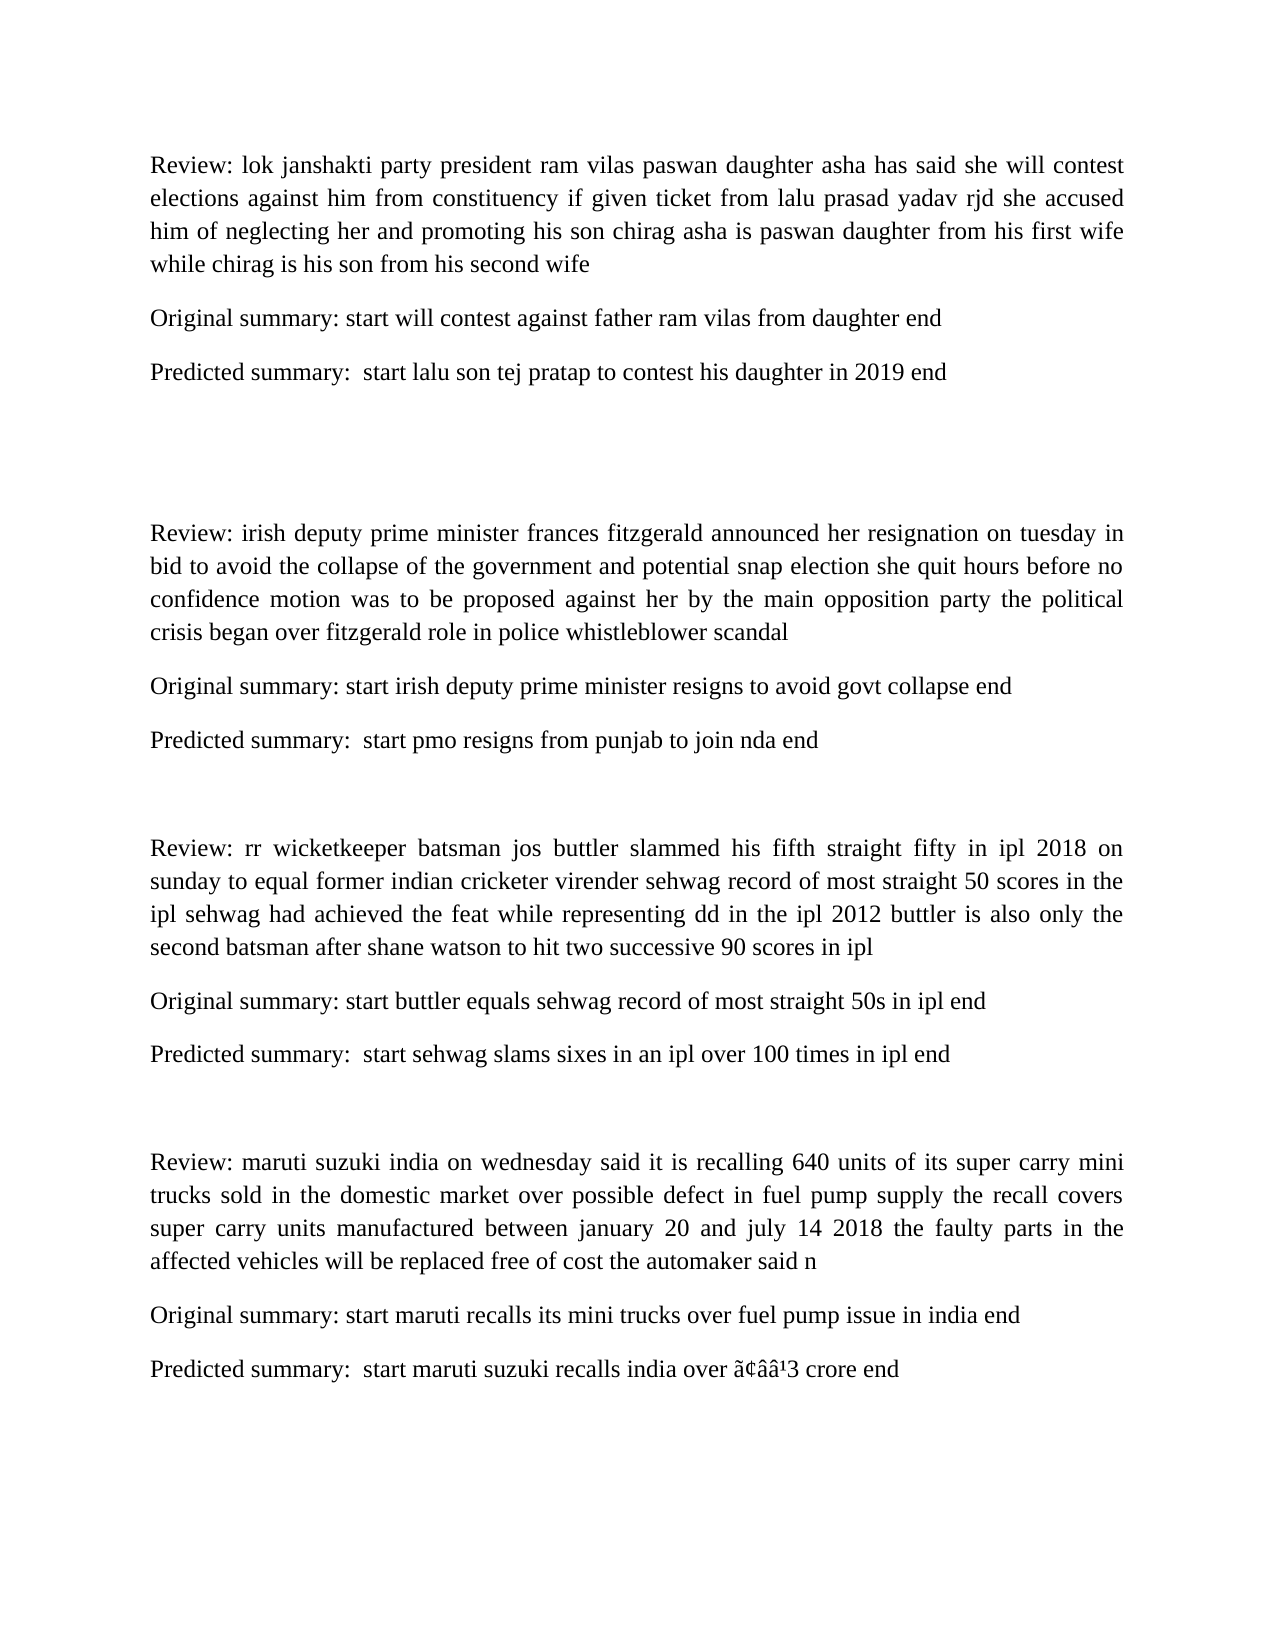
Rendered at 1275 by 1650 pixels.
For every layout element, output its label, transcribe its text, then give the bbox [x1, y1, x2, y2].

text Predicted summary: start maruti suzuki recalls india over ã¢ââ¹3 crore end [150, 1354, 1125, 1383]
text Original summary: start buttler equals sehwag record of most straight 50s in ipl end [150, 986, 1125, 1014]
text Predicted summary: start lalu son tej pratap to contest his daughter in 2019 end [150, 357, 1125, 386]
text Review: maruti suzuki india on wednesday said it is recalling 640 units of its super carry mini trucks sold in the domestic market over possible defect in fuel pump supply the recall covers super carry units manufactured between january 20 and july 14 2018 the faulty parts in the affected vehicles will be replaced free of cost the automaker said n [150, 1147, 1125, 1275]
text Original summary: start will contest against father ram vilas from daughter end [150, 303, 1125, 332]
text Review: irish deputy prime minister frances fitzgerald announced her resignation on tuesday in bid to avoid the collapse of the government and potential snap election she quit hours before no confidence motion was to be proposed against her by the main opposition party the political crisis began over fitzgerald role in police whistleblower scandal [150, 518, 1125, 646]
text Original summary: start maruti recalls its mini trucks over fuel pump issue in india end [150, 1300, 1125, 1329]
text Predicted summary: start pmo resigns from punjab to join nda end [150, 725, 1125, 754]
text Original summary: start irish deputy prime minister resigns to avoid govt collapse end [150, 671, 1125, 700]
text Review: lok janshakti party president ram vilas paswan daughter asha has said she will contest elections against him from constituency if given ticket from lalu prasad yadav rjd she accused him of neglecting her and promoting his son chirag asha is paswan daughter from his first wife while chirag is his son from his second wife [150, 150, 1125, 278]
text Predicted summary: start sehwag slams sixes in an ipl over 100 times in ipl end [150, 1039, 1125, 1068]
text Review: rr wicketkeeper batsman jos buttler slammed his fifth straight fifty in ipl 2018 on sunday to equal former indian cricketer virender sehwag record of most straight 50 scores in the ipl sehwag had achieved the feat while representing dd in the ipl 2012 buttler is also only the second batsman after shane watson to hit two successive 90 scores in ipl [150, 833, 1125, 961]
